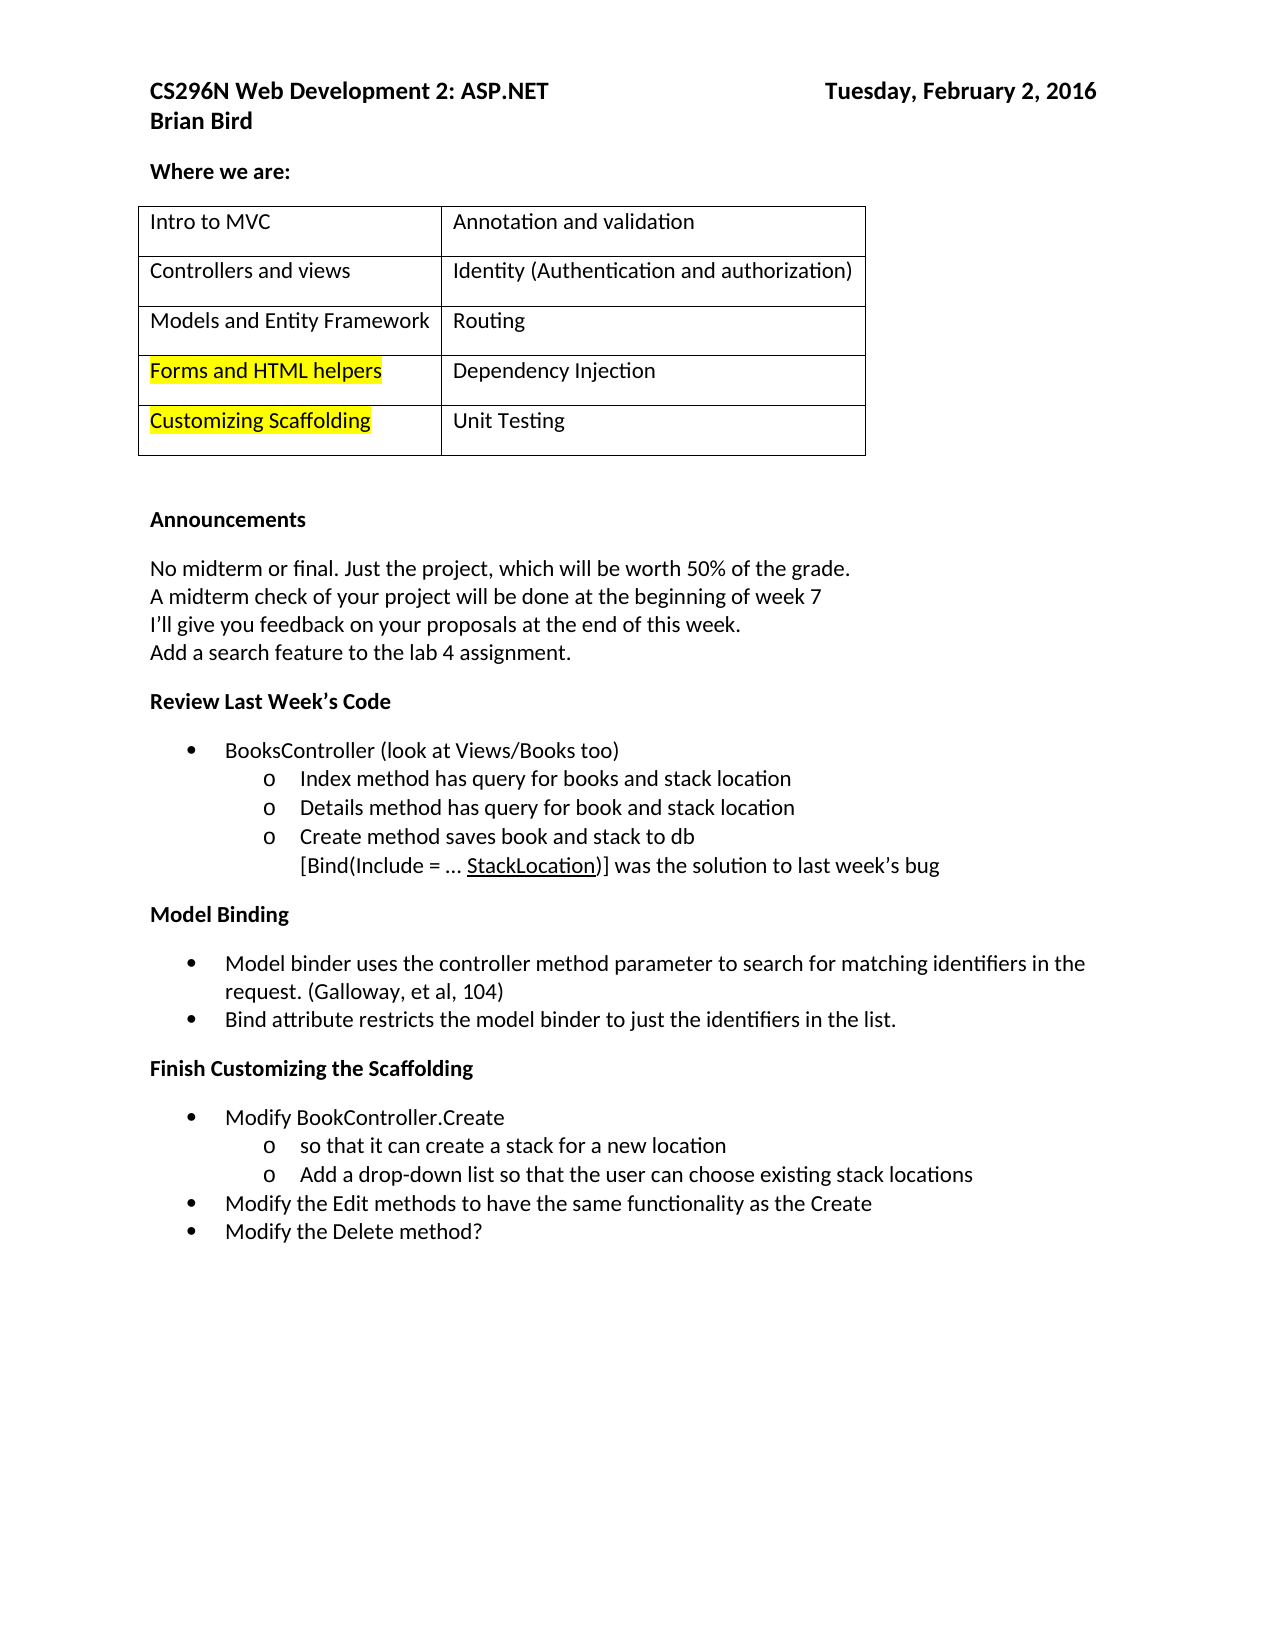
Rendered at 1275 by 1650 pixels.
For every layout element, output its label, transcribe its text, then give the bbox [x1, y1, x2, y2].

list Details method has query for book and stack location [262, 793, 1125, 822]
text Review Last Week’s Code [150, 687, 1125, 715]
table_header Annotation and validation [442, 207, 865, 256]
table_cell Customizing Scaffolding [139, 406, 441, 455]
list Modify the Delete method? [187, 1217, 1125, 1245]
text Model Binding [150, 900, 1125, 928]
table_cell Unit Testing [442, 406, 865, 455]
table_cell Forms and HTML helpers [139, 356, 441, 405]
table_cell Identity (Authentication and authorization) [442, 257, 865, 306]
list Add a drop-down list so that the user can choose existing stack locations [262, 1160, 1125, 1189]
table_header Intro to MVC [139, 207, 441, 256]
text No midterm or final. Just the project, which will be worth 50% of the grade. A midterm check of your project will be done at the beginning of week 7 I’ll give you feedback on your proposals at the end of this week. Add a search feature to the lab 4 assignment. [150, 554, 1125, 666]
text Finish Customizing the Scaffolding [150, 1054, 1125, 1082]
table_cell Controllers and views [139, 257, 441, 306]
text Where we are: [150, 157, 1125, 185]
list Modify the Edit methods to have the same functionality as the Create [187, 1189, 1125, 1217]
list Index method has query for books and stack location [262, 764, 1125, 793]
list Create method saves book and stack to db [Bind(Include = … StackLocation)] was the solution to last week’s bug [262, 822, 1125, 879]
table_cell Dependency Injection [442, 356, 865, 405]
list BooksController (look at Views/Books too) [187, 736, 1125, 764]
table_cell Routing [442, 307, 865, 355]
list Modify BookController.Create [187, 1103, 1125, 1131]
list so that it can create a stack for a new location [262, 1131, 1125, 1160]
list Model binder uses the controller method parameter to search for matching identifiers in the request. (Galloway, et al, 104) [187, 949, 1125, 1005]
table_cell Models and Entity Framework [139, 307, 441, 355]
list Bind attribute restricts the model binder to just the identifiers in the list. [187, 1005, 1125, 1033]
text Announcements [150, 505, 1125, 533]
